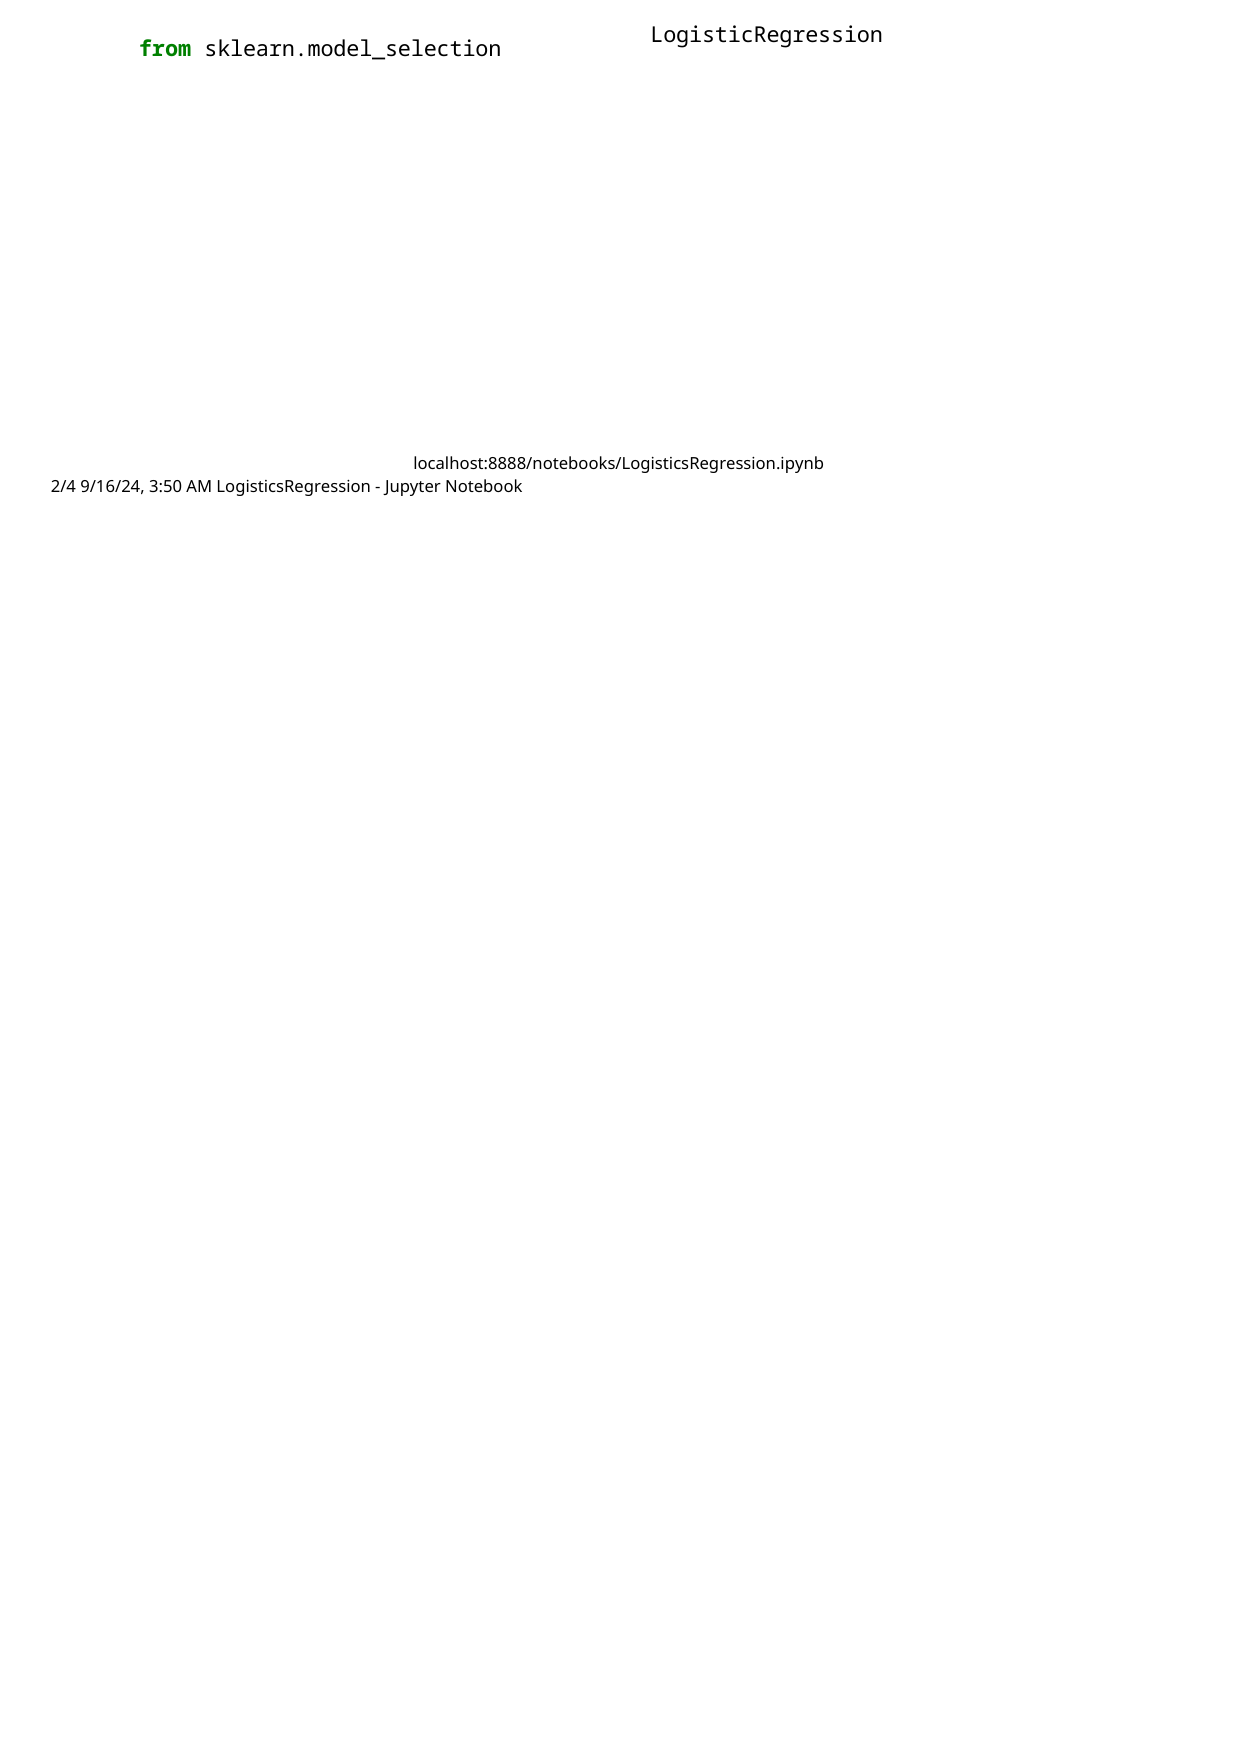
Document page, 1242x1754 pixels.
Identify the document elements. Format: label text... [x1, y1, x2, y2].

text localhost:8888/notebooks/LogisticsRegression.ipynb 2/4 9/16/24, 3:50 AM LogisticsRegression - Jupyter Notebook [51, 451, 829, 497]
text from sklearn.model_selection LogisticRegression [138, 19, 1217, 63]
